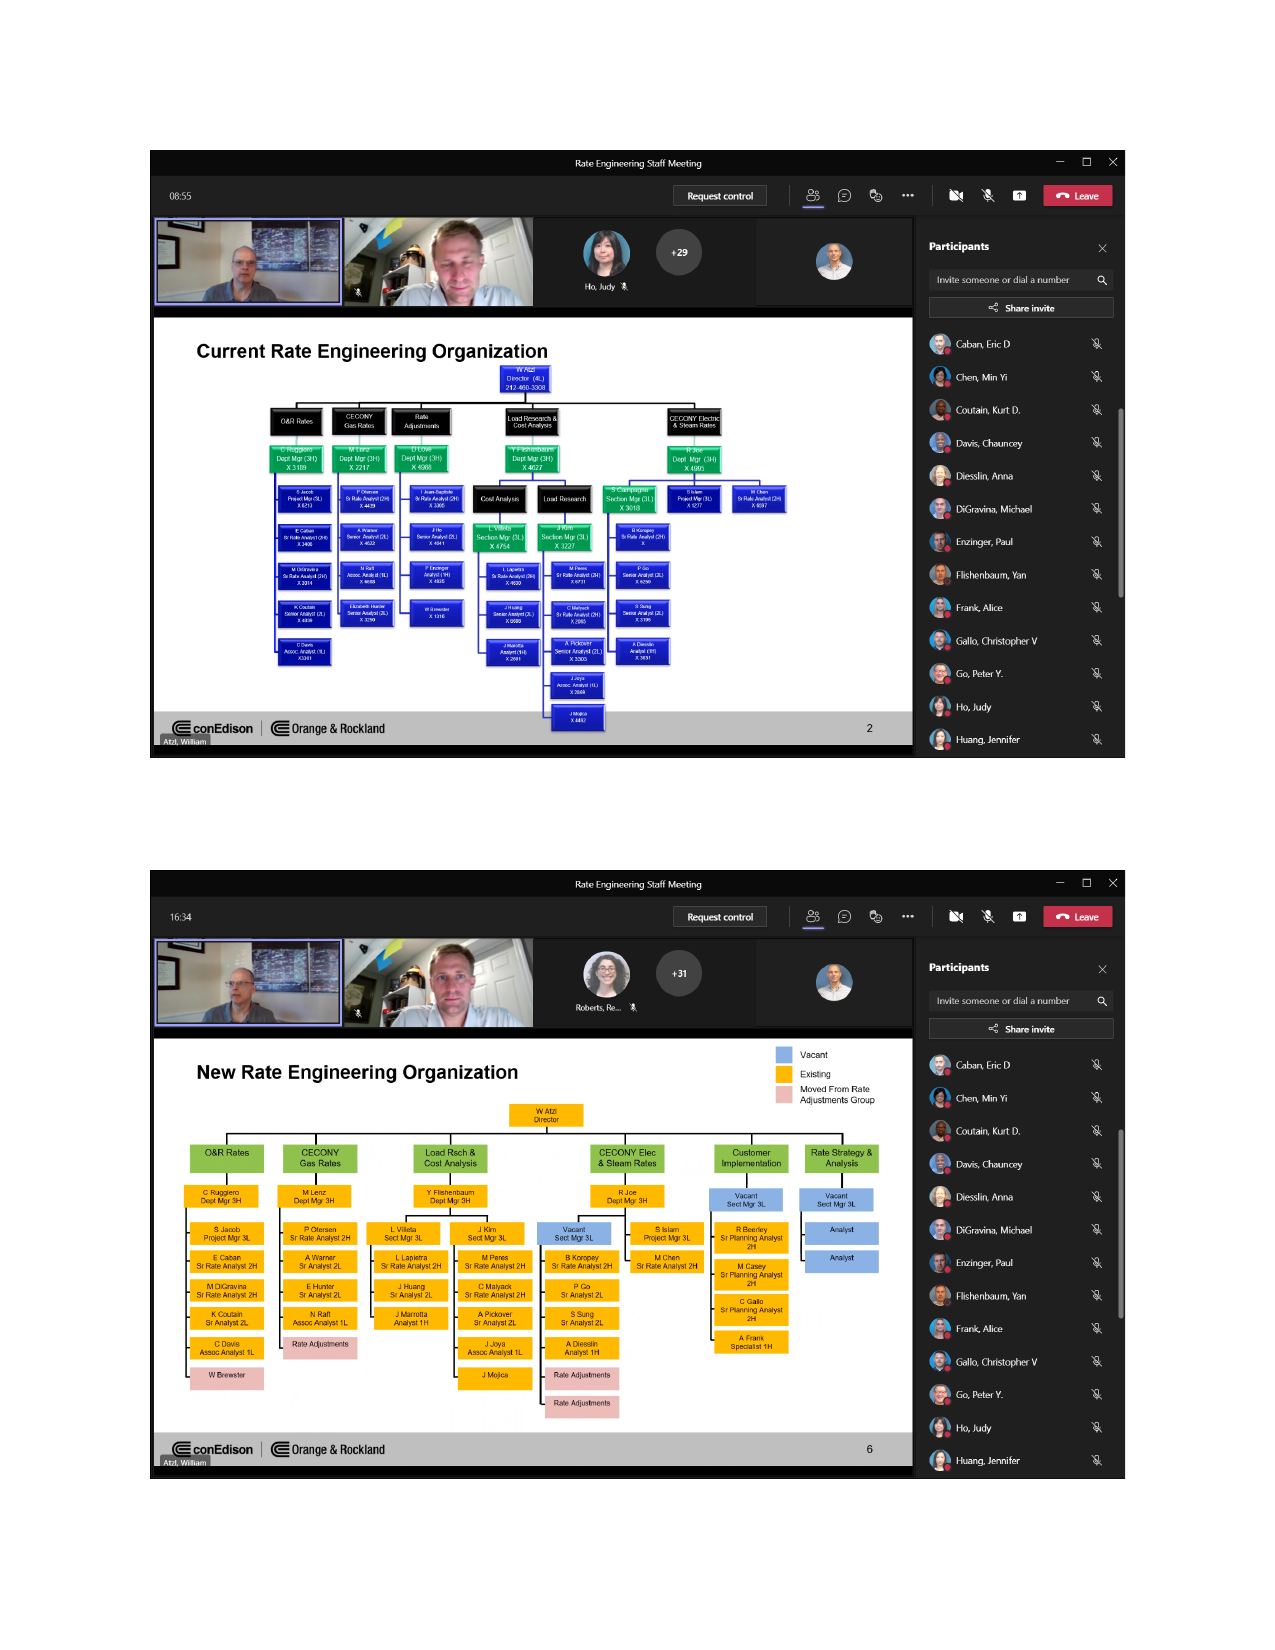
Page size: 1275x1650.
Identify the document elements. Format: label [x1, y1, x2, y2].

picture [150, 150, 1125, 758]
picture [150, 870, 1125, 1479]
